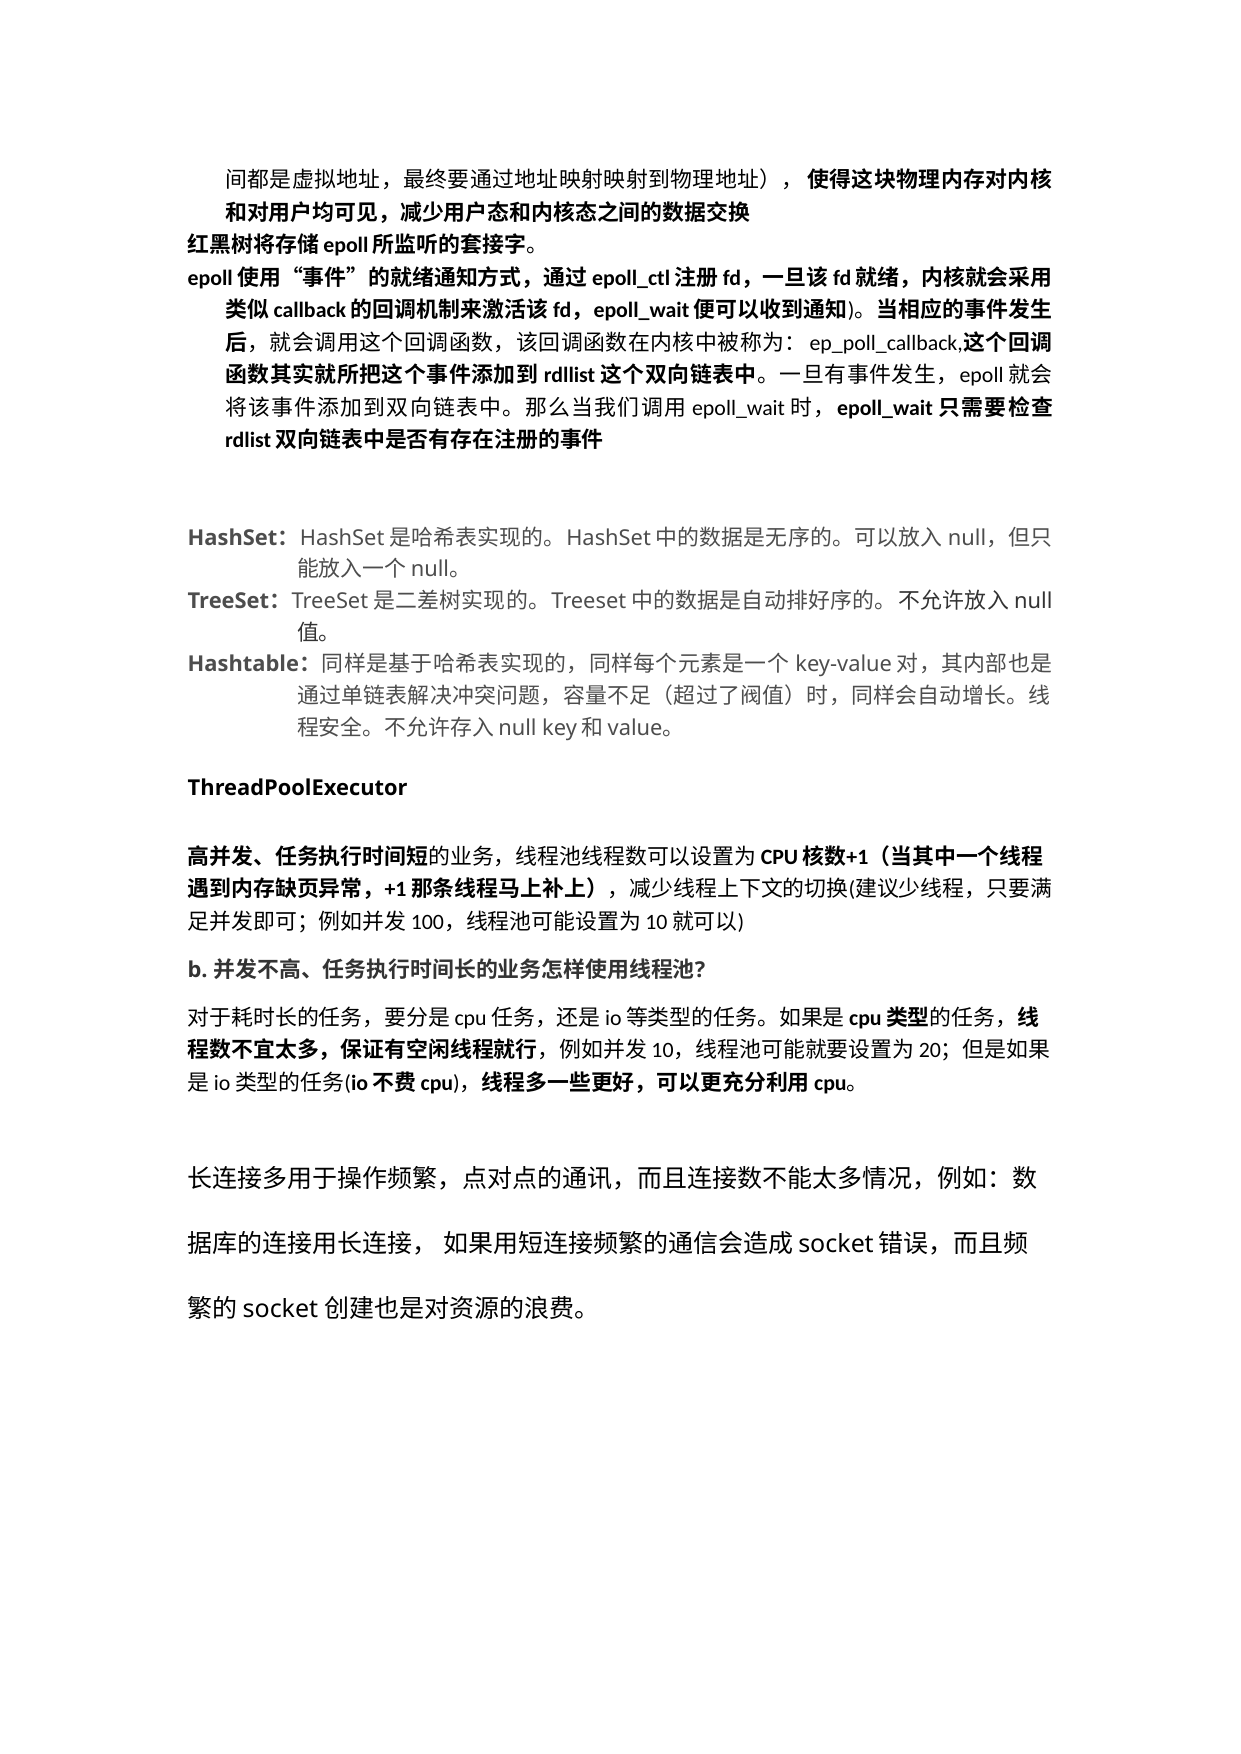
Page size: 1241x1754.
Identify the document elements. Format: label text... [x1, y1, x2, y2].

text 高并发、任务执行时间短的业务，线程池线程数可以设置为CPU核数+1（当其中一个线程遇到内存缺页异常，+1那条线程马上补上），减少线程上下文的切换(建议少线程，只要满足并发即可；例如并发100，线程池可能设置为10就可以) [187, 838, 1053, 936]
text HashSet：HashSet是哈希表实现的。HashSet中的数据是无序的。可以放入null，但只能放入一个null。 [187, 519, 1053, 583]
list epoll使用“事件”的就绪通知方式，通过epoll_ctl注册fd，一旦该fd就绪，内核就会采用类似callback的回调机制来激活该fd，epoll_wait便可以收到通知)。当相应的事件发生后，就会调用这个回调函数，该回调函数在内核中被称为：ep_poll_callback,这个回调函数其实就所把这个事件添加到rdllist这个双向链表中。一旦有事件发生，epoll就会将该事件添加到双向链表中。那么当我们调用epoll_wait时，epoll_wait只需要检查rdlist双向链表中是否有存在注册的事件 [187, 259, 1053, 454]
text b. 并发不高、任务执行时间长的业务怎样使用线程池? [694, 952, 1053, 983]
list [187, 162, 1053, 227]
text 长连接多用于操作频繁，点对点的通讯，而且连接数不能太多情况，例如：数据库的连接用长连接， 如果用短连接频繁的通信会造成socket错误，而且频繁的socket 创建也是对资源的浪费。 [187, 1144, 1053, 1339]
text 对于耗时长的任务，要分是cpu任务，还是io等类型的任务。如果是cpu类型的任务，线程数不宜太多，保证有空闲线程就行，例如并发10，线程池可能就要设置为20；但是如果是io类型的任务(io不费cpu)，线程多一些更好，可以更充分利用cpu。 [187, 999, 1053, 1097]
list 红黑树将存储epoll所监听的套接字。 [187, 227, 1053, 259]
list TreeSet：TreeSet是二差树实现的。Treeset中的数据是自动排好序的。不允许放入null值。 [187, 583, 1053, 646]
list ThreadPoolExecutor [187, 771, 1053, 801]
list Hashtable：同样是基于哈希表实现的，同样每个元素是一个key-value对，其内部也是通过单链表解决冲突问题，容量不足（超过了阀值）时，同样会自动增长。线程安全。不允许存入null key和value。 [187, 646, 1053, 742]
